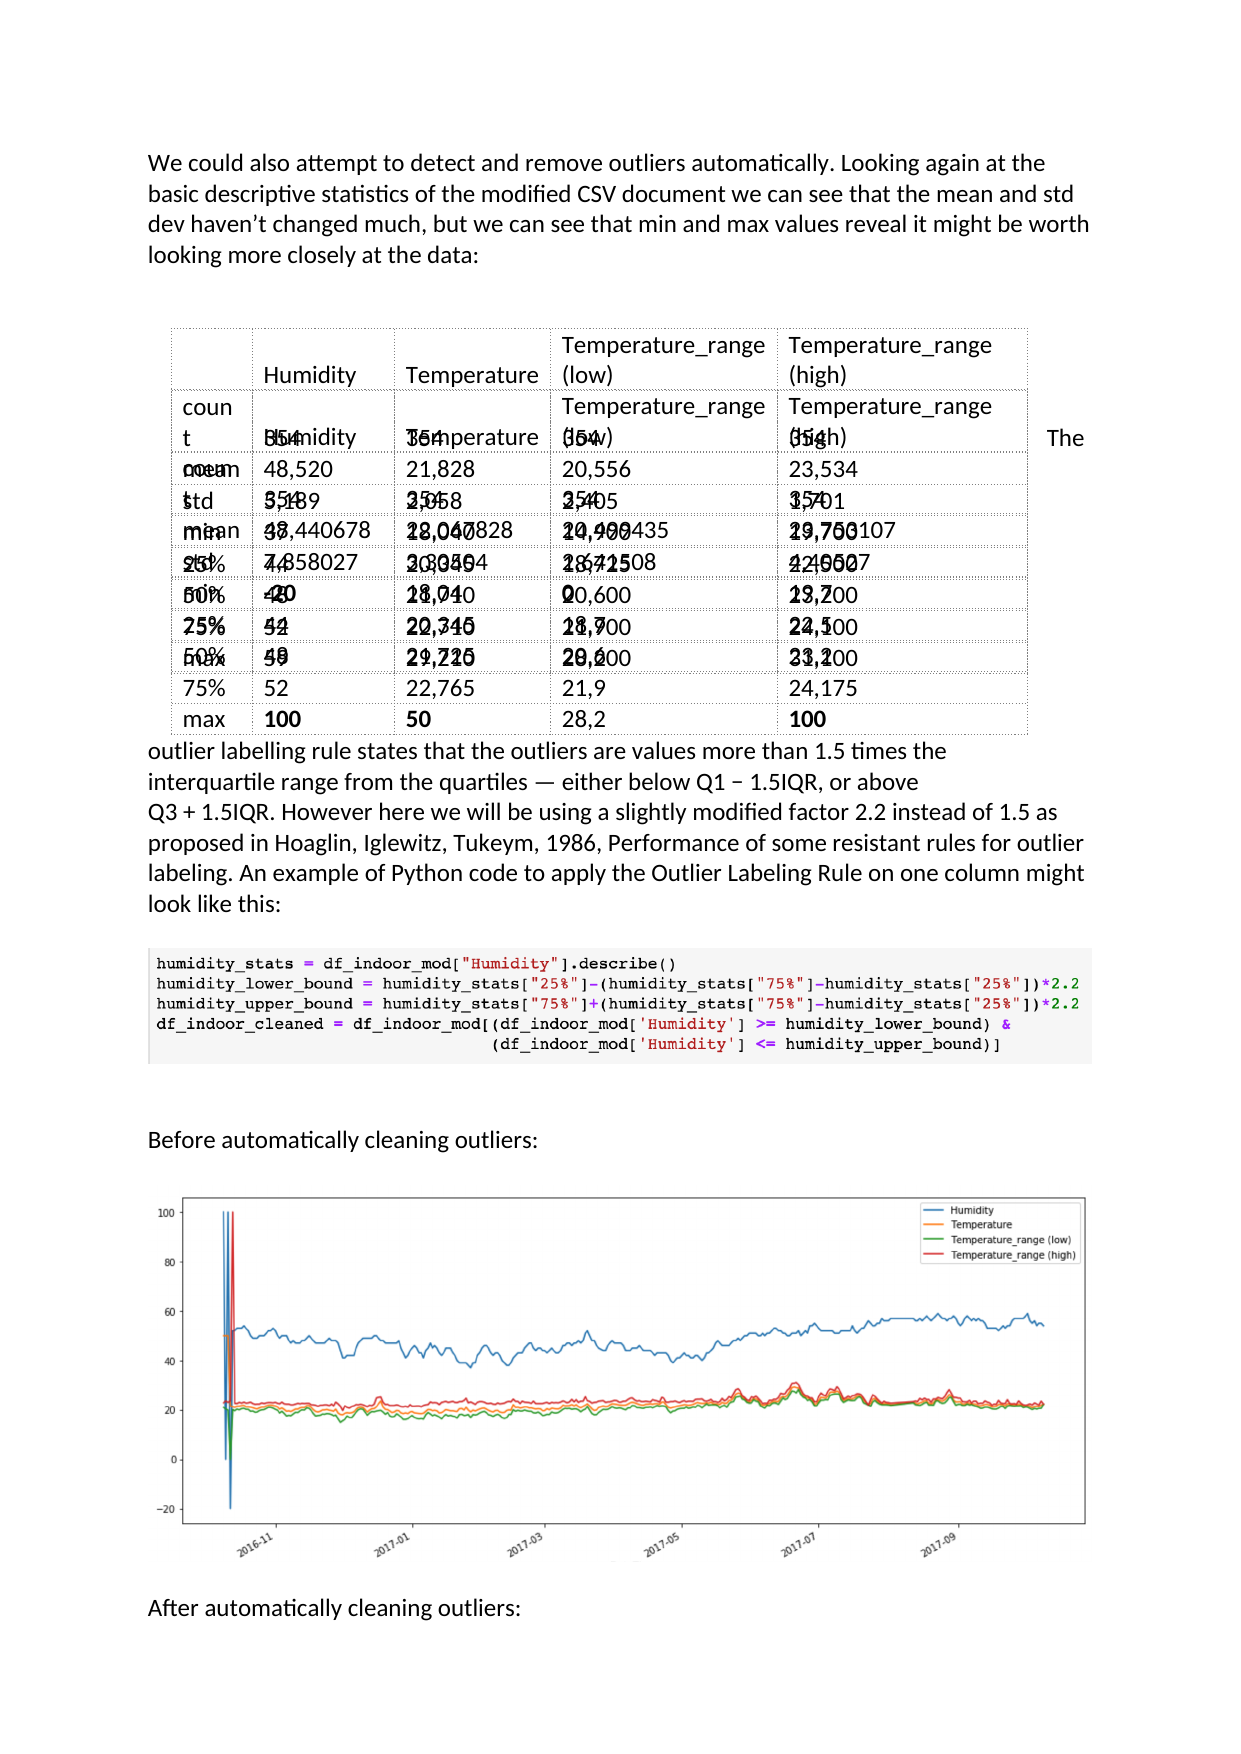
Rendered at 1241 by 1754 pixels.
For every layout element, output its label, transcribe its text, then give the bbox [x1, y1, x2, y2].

table_cell 25% [171, 608, 252, 639]
table_cell 2,641508 [550, 545, 777, 576]
table_cell 7,858027 [252, 545, 394, 576]
table_header Humidity [252, 328, 394, 389]
table_cell 354 [252, 451, 394, 513]
table_cell 44 [252, 608, 394, 639]
picture [147, 1185, 1092, 1562]
table_cell 21,725 [394, 640, 550, 671]
picture [147, 948, 1092, 1064]
table_header Temperature_range (high) [777, 328, 1028, 389]
table_cell 0 [550, 576, 777, 608]
table_cell 354 [777, 451, 1028, 513]
table_header Temperature_range (high) [777, 389, 1028, 451]
text We could also attempt to detect and remove outliers automatically. Looking again at the basic descriptive statistics of the modified CSV document we can see that the mean and std dev haven’t changed much, but we can see that min and max values reveal it might be worth looking more closely at the data: [148, 148, 1093, 270]
text The outlier labelling rule states that the outliers are values more than 1.5 times the [148, 422, 1093, 766]
table_cell std [171, 545, 252, 576]
text After automatically cleaning outliers: [148, 1593, 1093, 1623]
table_cell 52 [252, 671, 394, 703]
table_header Humidity [252, 389, 394, 451]
table_cell 48,440678 [252, 513, 394, 545]
table_header Temperature_range (low) [550, 389, 777, 451]
table_header Temperature [394, 389, 550, 451]
table_header [171, 389, 252, 451]
table_cell 24,175 [777, 671, 1028, 703]
table_cell 22,5 [777, 608, 1028, 639]
table_cell 22,765 [394, 671, 550, 703]
table_cell 23,2 [777, 640, 1028, 671]
table_cell 50% [171, 640, 252, 671]
table_cell 4,40527 [777, 545, 1028, 576]
table_header [171, 328, 252, 389]
table_cell 75% [171, 671, 252, 703]
table_cell 48 [252, 640, 394, 671]
table_cell 354 [550, 451, 777, 513]
table_cell 23,753107 [777, 513, 1028, 545]
table_cell max [171, 703, 252, 734]
table_cell 18,7 [550, 608, 777, 639]
table_cell mean [171, 513, 252, 545]
table_cell 100 [252, 703, 394, 734]
table_header Temperature [394, 328, 550, 389]
table_cell 100 [777, 703, 1028, 734]
table_cell 20,345 [394, 608, 550, 639]
table_cell -20 [252, 576, 394, 608]
table_cell 19,7 [777, 576, 1028, 608]
table_cell 22,067828 [394, 513, 550, 545]
table_cell count [171, 451, 252, 513]
table_cell 18,04 [394, 576, 550, 608]
text Q3 + 1.5IQR. However here we will be using a slightly modified factor 2.2 instead of 1.5 as proposed in Hoaglin, Iglewitz, Tukeym, 1986, Performance of some resistant rules for outlier labeling. An example of Python code to apply the Outlier Labeling Rule on one column might look like this: [148, 796, 1093, 918]
table_cell 20,6 [550, 640, 777, 671]
table_cell min [171, 576, 252, 608]
table_cell 28,2 [550, 703, 777, 734]
table_cell 3,30504 [394, 545, 550, 576]
text interquartile range from the quartiles — either below Q1 − 1.5IQR, or above [148, 766, 1093, 796]
text Before automatically cleaning outliers: [148, 1124, 1093, 1155]
table_cell 354 [394, 451, 550, 513]
table_cell 21,9 [550, 671, 777, 703]
table_cell 20,499435 [550, 513, 777, 545]
table_header Temperature_range (low) [550, 328, 777, 389]
table_cell 50 [394, 703, 550, 734]
